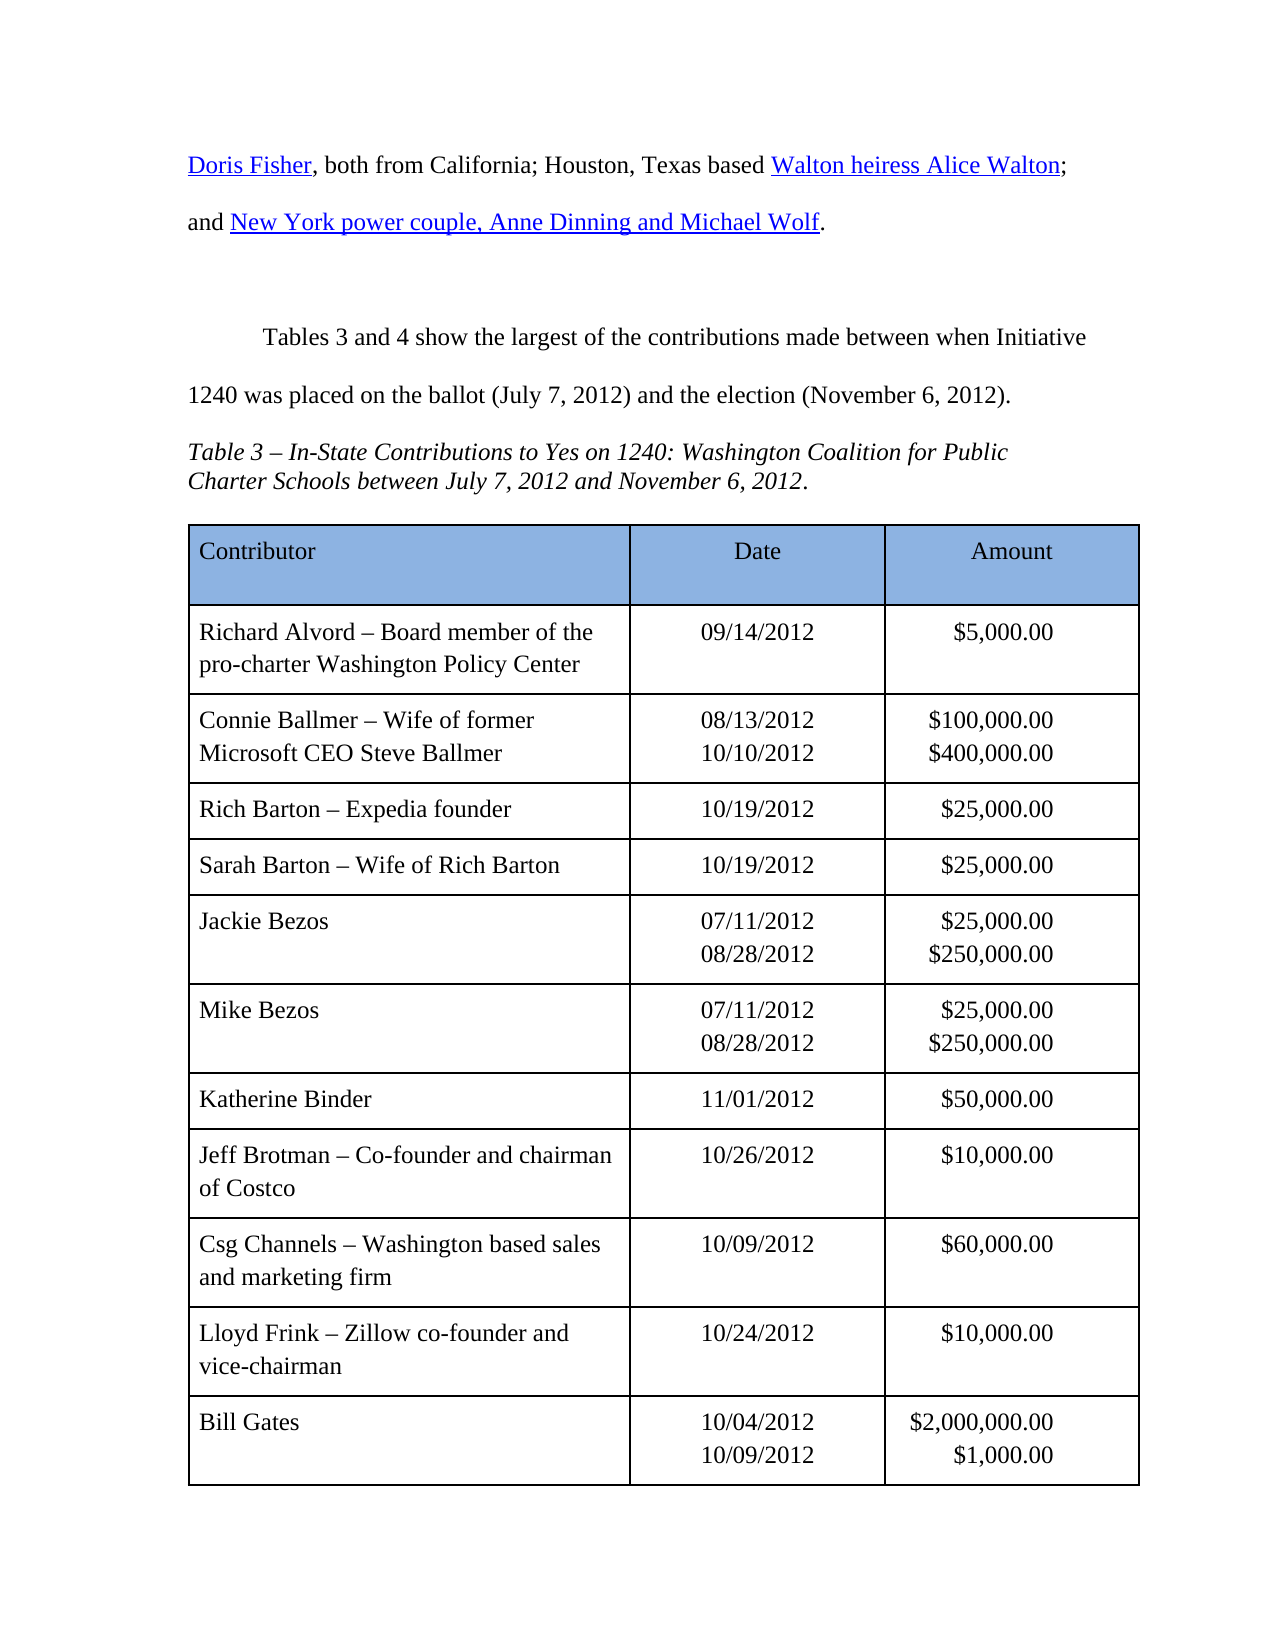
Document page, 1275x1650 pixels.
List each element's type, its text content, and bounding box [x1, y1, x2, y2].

table_cell 11/01/2012 [631, 1074, 884, 1128]
table_cell 08/13/2012 10/10/2012 [631, 695, 884, 782]
table_cell $10,000.00 [886, 1308, 1138, 1394]
table_cell 10/19/2012 [631, 840, 884, 894]
table_cell 09/14/2012 [631, 606, 884, 693]
table_cell $25,000.00 [886, 784, 1138, 838]
table_cell Connie Ballmer – Wife of former Microsoft CEO Steve Ballmer [190, 695, 629, 782]
table_cell $2,000,000.00 $1,000.00 [886, 1397, 1138, 1483]
table_cell Richard Alvord – Board member of the pro-charter Washington Policy Center [190, 606, 629, 693]
table_cell $60,000.00 [886, 1219, 1138, 1306]
table_cell 10/26/2012 [631, 1130, 884, 1217]
table_cell $5,000.00 [886, 606, 1138, 693]
table_cell Jackie Bezos [190, 896, 629, 983]
table_cell Sarah Barton – Wife of Rich Barton [190, 840, 629, 894]
table_cell Rich Barton – Expedia founder [190, 784, 629, 838]
table_cell Csg Channels – Washington based sales and marketing firm [190, 1219, 629, 1306]
table_cell $10,000.00 [886, 1130, 1138, 1217]
table_cell Bill Gates [190, 1397, 629, 1483]
table_cell 10/04/2012 10/09/2012 [631, 1397, 884, 1483]
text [187, 150, 1087, 236]
text Table 3 – In-State Contributions to Yes on 1240: Washington Coalition for Public Charter Schools between July 7, 2012 and November 6, 2012. [187, 437, 1087, 495]
table_header Amount [886, 526, 1138, 604]
table_cell 07/11/2012 08/28/2012 [631, 985, 884, 1072]
table_cell $50,000.00 [886, 1074, 1138, 1128]
table_cell 10/24/2012 [631, 1308, 884, 1394]
table_cell $25,000.00 $250,000.00 [886, 896, 1138, 983]
table_header Contributor [190, 526, 629, 604]
table_cell $25,000.00 [886, 840, 1138, 894]
table_cell $100,000.00 $400,000.00 [886, 695, 1138, 782]
text Tables 3 and 4 show the largest of the contributions made between when Initiative 1240 was placed on the ballot (July 7, 2012) and the election (November 6, 2012). [187, 322, 1087, 409]
table_cell Lloyd Frink – Zillow co-founder and vice-chairman [190, 1308, 629, 1394]
table_cell $25,000.00 $250,000.00 [886, 985, 1138, 1072]
table_header Date [631, 526, 884, 604]
table_cell Mike Bezos [190, 985, 629, 1072]
table_cell 10/09/2012 [631, 1219, 884, 1306]
table_cell 07/11/2012 08/28/2012 [631, 896, 884, 983]
table_cell 10/19/2012 [631, 784, 884, 838]
table_cell Katherine Binder [190, 1074, 629, 1128]
table_cell Jeff Brotman – Co-founder and chairman of Costco [190, 1130, 629, 1217]
